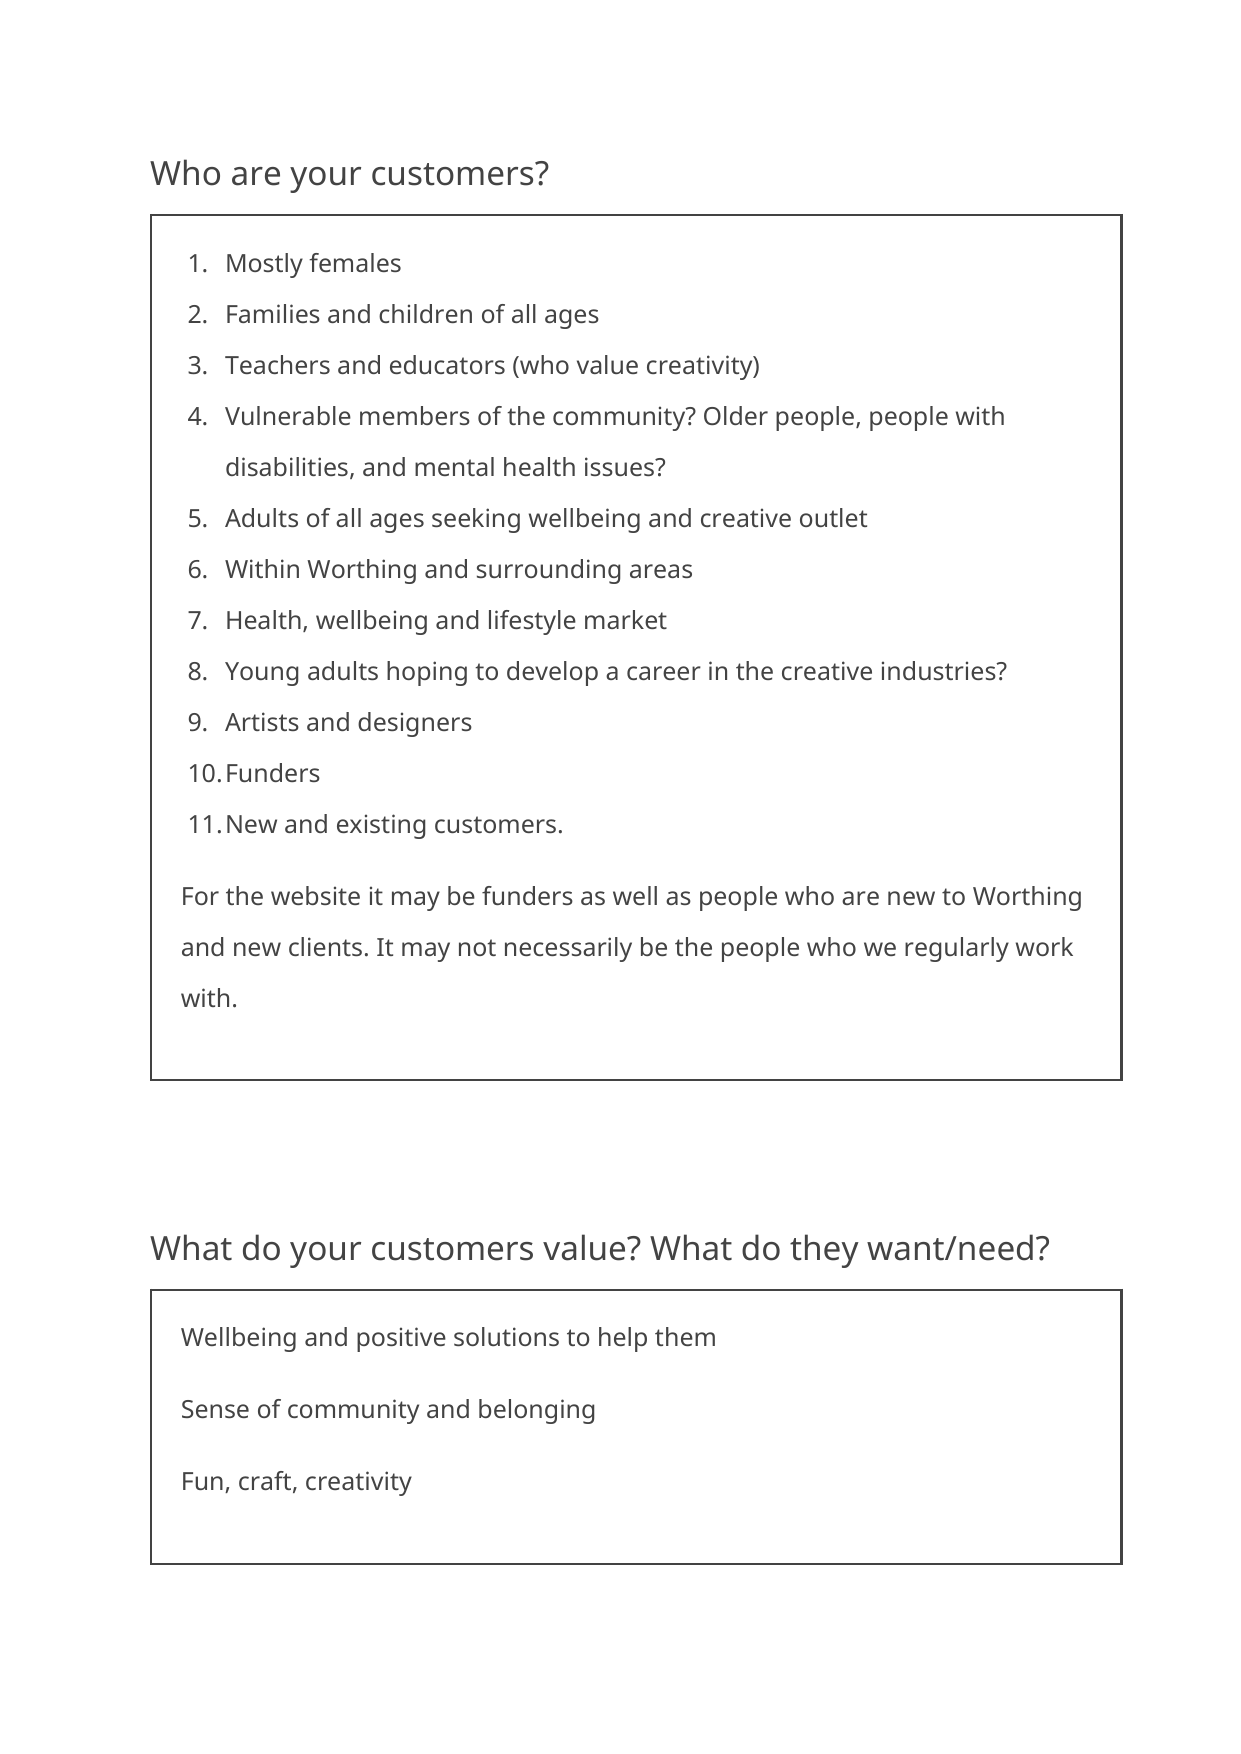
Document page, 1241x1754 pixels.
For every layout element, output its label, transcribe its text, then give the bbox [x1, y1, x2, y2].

table_header Mostly females Families and children of all ages Teachers and educators (who value creativity) Vulnerable members of the community? Older people, people with disabilities, and mental health issues? Adults of all ages seeking wellbeing and creative outlet Within Worthing and surrounding areas Health, wellbeing and lifestyle market Young adults hoping to develop a career in the creative industries? Artists and designers Funders New and existing customers. For the website it may be funders as well as people who are new to Worthing and new clients. It may not necessarily be the people who we regularly work with. [152, 216, 1120, 1079]
subtitle What do your customers value? What do they want/need? [150, 1225, 1090, 1270]
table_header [152, 1291, 1120, 1562]
subtitle Who are your customers? [150, 150, 1090, 195]
